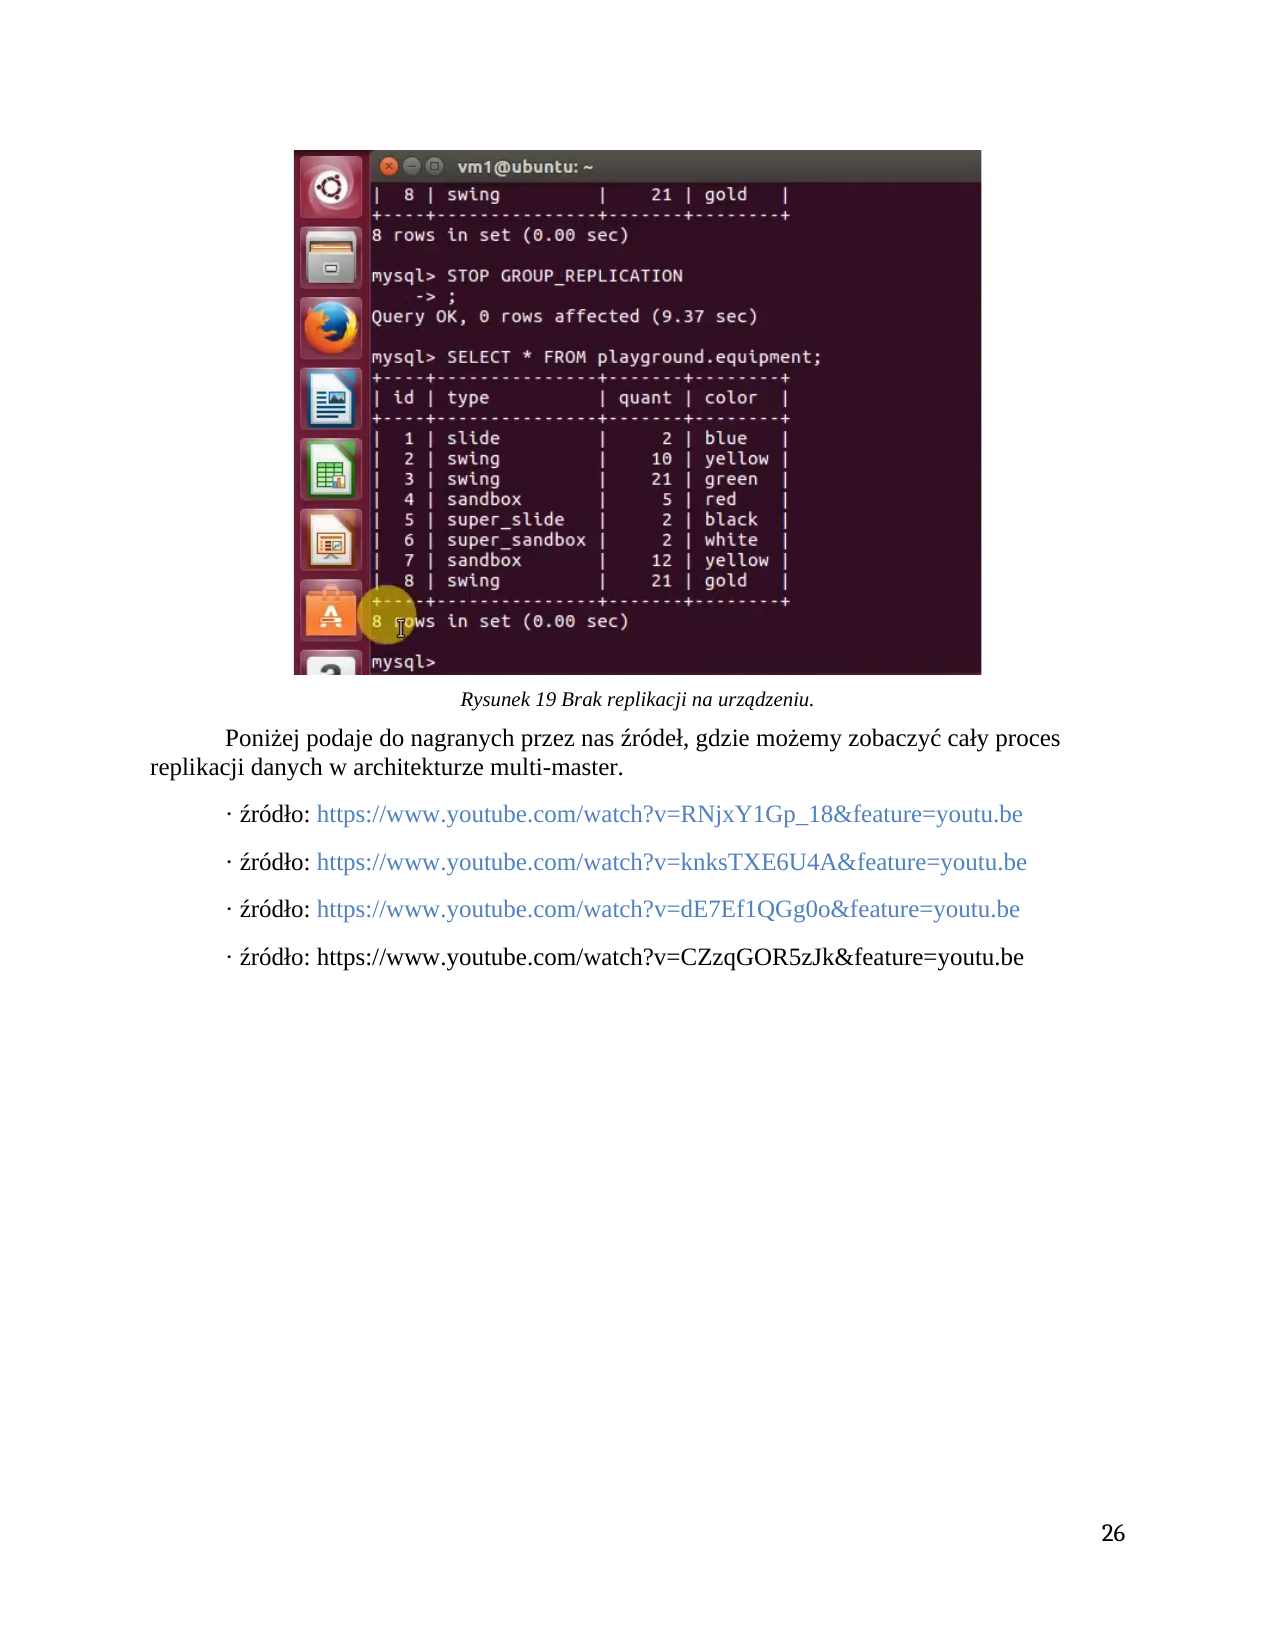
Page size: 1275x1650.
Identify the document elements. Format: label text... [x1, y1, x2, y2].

text · źródło: https://www.youtube.com/watch?v=dE7Ef1QGg0o&feature=youtu.be [150, 894, 1125, 923]
text · źródło: https://www.youtube.com/watch?v=knksTXE6U4A&feature=youtu.be [150, 847, 1125, 876]
picture [293, 150, 982, 675]
text · źródło: https://www.youtube.com/watch?v=RNjxY1Gp_18&feature=youtu.be [150, 799, 1125, 828]
text · źródło: https://www.youtube.com/watch?v=CZzqGOR5zJk&feature=youtu.be [150, 942, 1125, 971]
text Rysunek 19 Brak replikacji na urządzeniu. [150, 687, 1125, 711]
text Poniżej podaje do nagranych przez nas źródeł, gdzie możemy zobaczyć cały proces replikacji danych w architekturze multi-master. [150, 723, 1125, 781]
